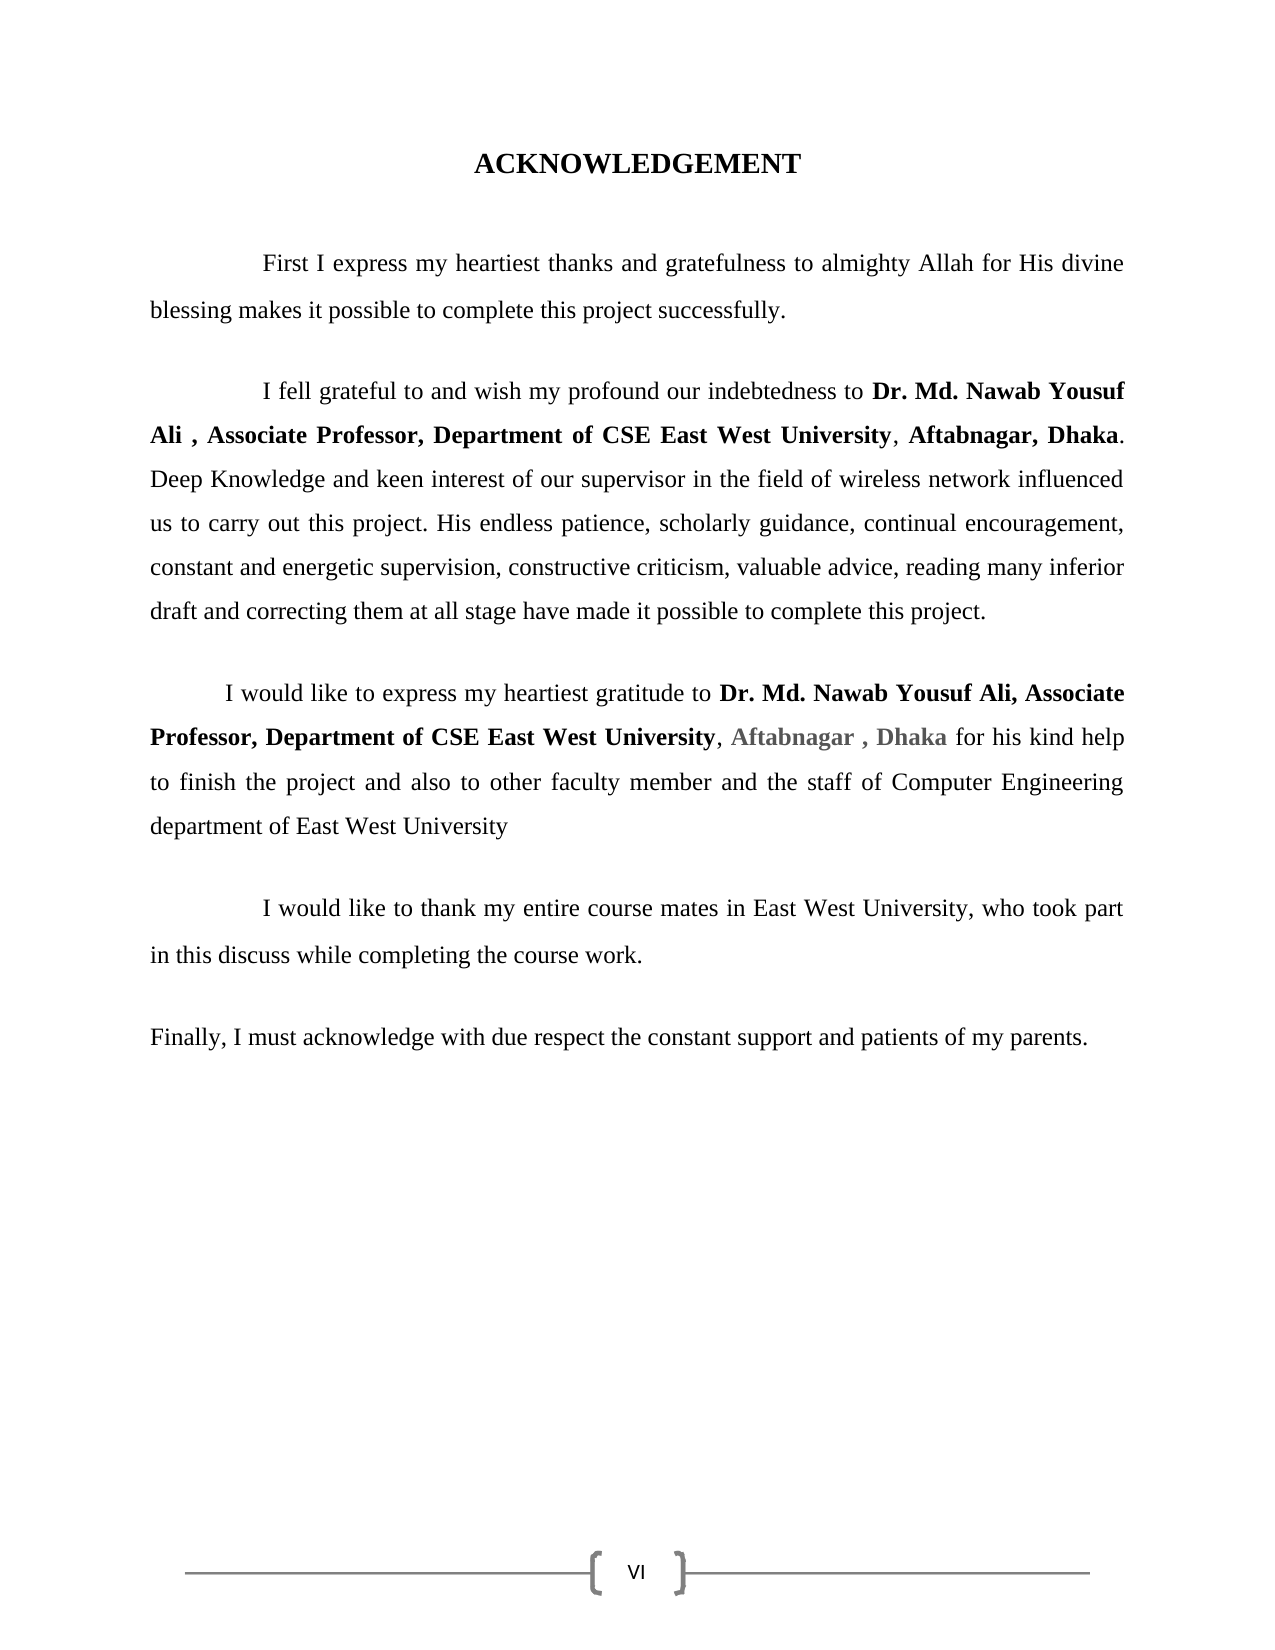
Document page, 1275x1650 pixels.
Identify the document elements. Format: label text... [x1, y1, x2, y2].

text I fell grateful to and wish my profound our indebtedness to Dr. Md. Nawab Yousuf Ali , Associate Professor, Department of CSE East West University, Aftabnagar, Dhaka. Deep Knowledge and keen interest of our supervisor in the field of wireless network influenced us to carry out this project. His endless patience, scholarly guidance, continual encouragement, constant and energetic supervision, constructive criticism, valuable advice, reading many inferior draft and correcting them at all stage have made it possible to complete this project. [150, 376, 1125, 625]
text I would like to express my heartiest gratitude to Dr. Md. Nawab Yousuf Ali, Associate Professor, Department of CSE East West University, Aftabnagar , Dhaka for his kind help to finish the project and also to other faculty member and the staff of Computer Engineering department of East West University [150, 678, 1125, 840]
text ACKNOWLEDGEMENT [150, 147, 1125, 180]
picture [184, 1585, 1090, 1602]
text First I express my heartiest thanks and gratefulness to almighty Allah for His divine blessing makes it possible to complete this project successfully. [150, 248, 1125, 324]
text VI [150, 1558, 1123, 1585]
text I would like to thank my entire course mates in East West University, who took part in this discuss while completing the course work. [150, 893, 1125, 969]
text Finally, I must acknowledge with due respect the constant support and patients of my parents. [150, 1022, 1125, 1050]
picture [184, 1543, 1090, 1558]
